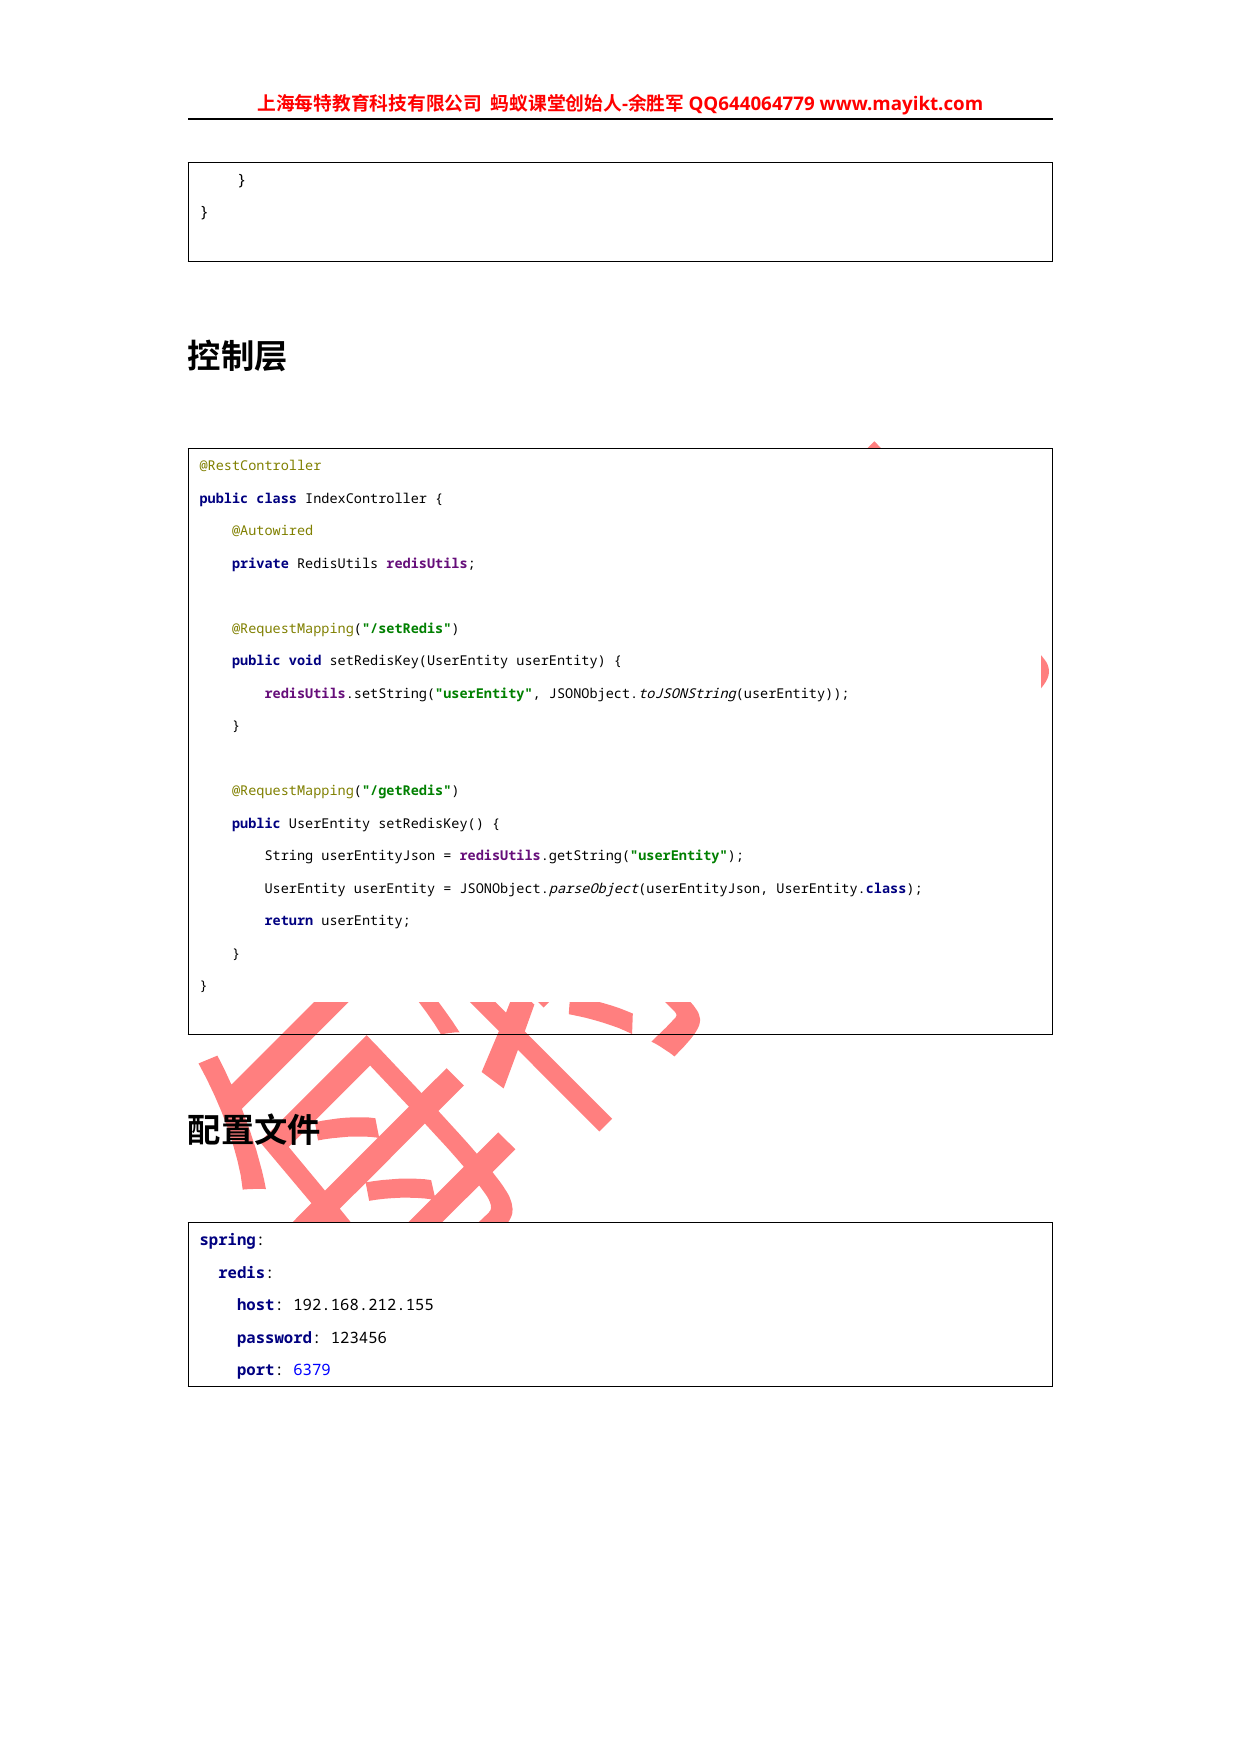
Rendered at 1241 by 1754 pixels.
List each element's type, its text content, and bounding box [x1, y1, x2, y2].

subtitle 控制层 [187, 321, 1053, 386]
subtitle 配置文件 [187, 1095, 1053, 1160]
table_header @RestController public class IndexController { @Autowired private RedisUtils redisUtils; @RequestMapping("/setRedis") public void setRedisKey(UserEntity userEntity) { redisUtils.setString("userEntity", JSONObject.toJSONString(userEntity)); } @RequestMapping("/getRedis") public UserEntity setRedisKey() { String userEntityJson = redisUtils.getString("userEntity"); UserEntity userEntity = JSONObject.parseObject(userEntityJson, UserEntity.class); return userEntity; } } [189, 449, 1052, 1034]
